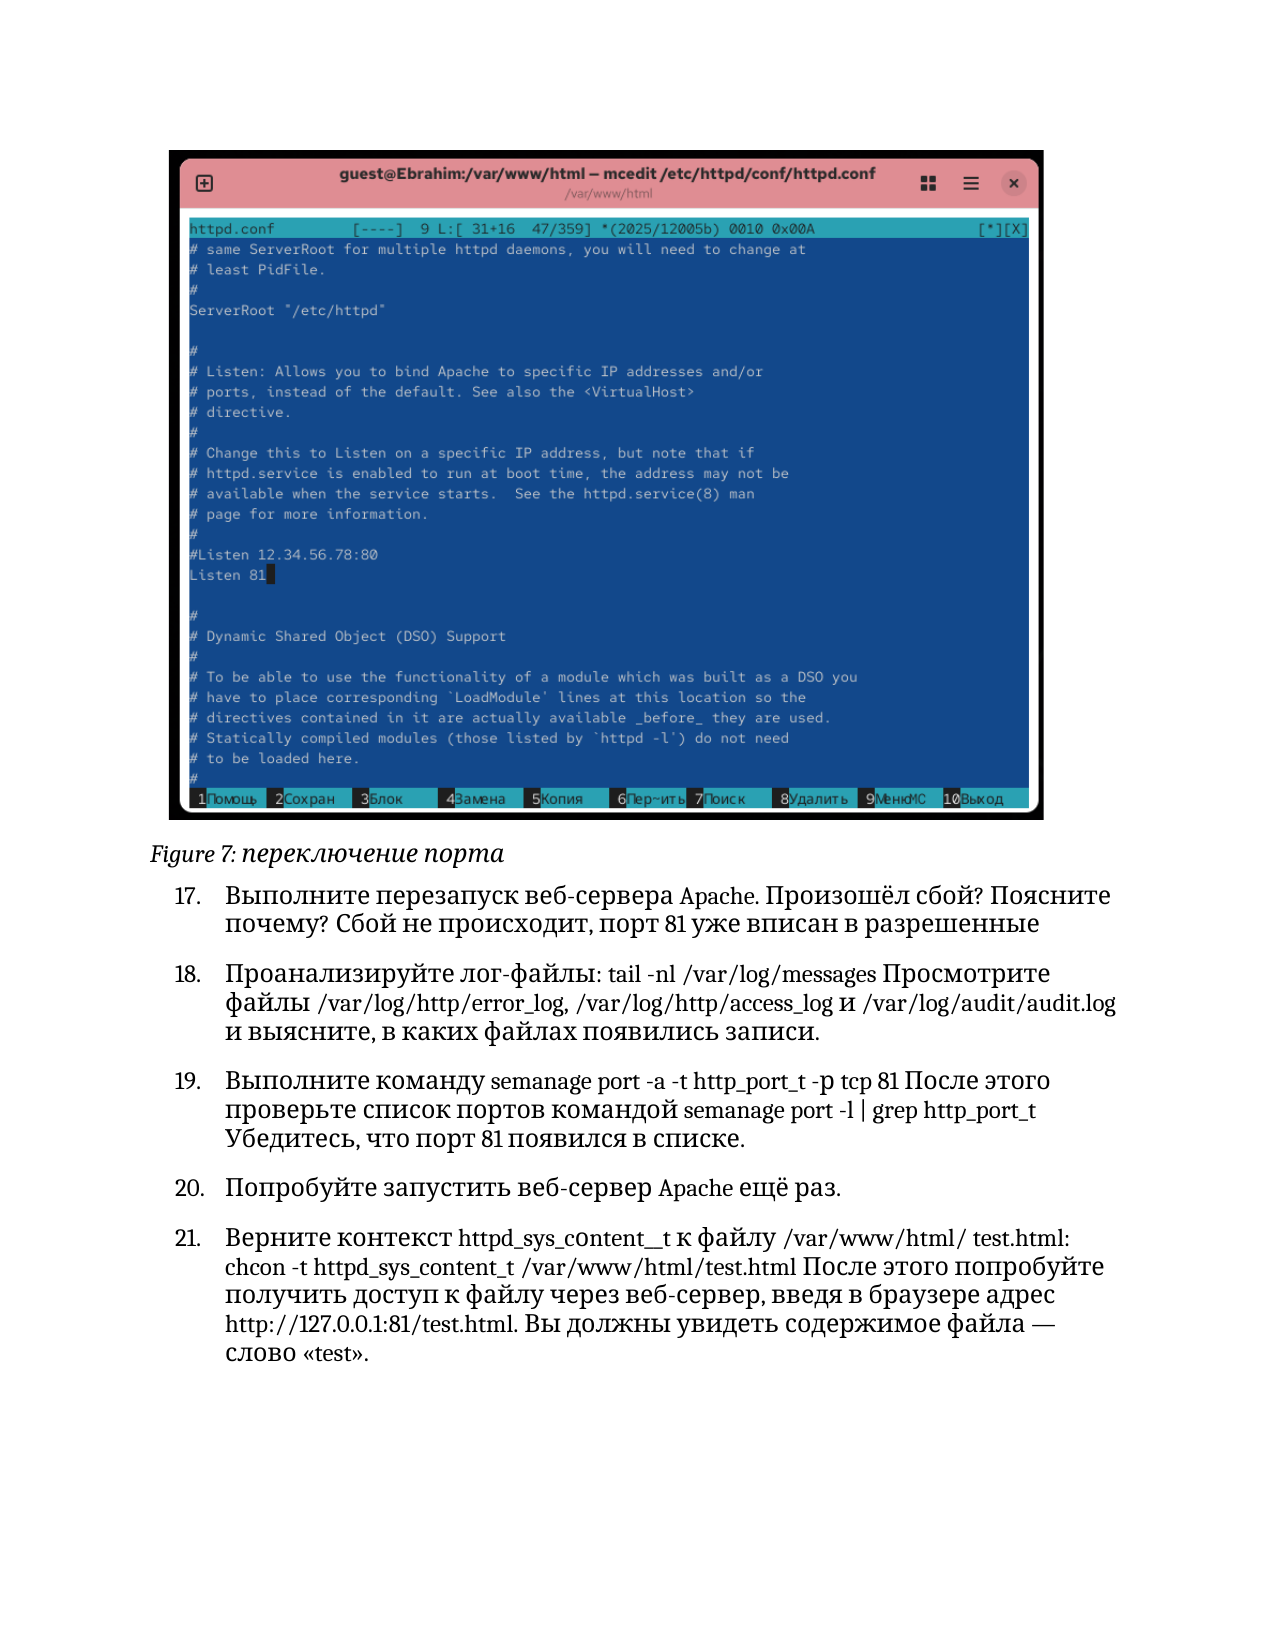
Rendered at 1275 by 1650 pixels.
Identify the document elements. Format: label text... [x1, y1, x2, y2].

picture [168, 150, 1044, 820]
list Попробуйте запустить веб-сервер Apache ещё раз. [175, 1174, 1125, 1203]
list Верните контекст httpd_sys_cоntent__t к файлу /var/www/html/ test.html: chcon -t httpd_sys_content_t /var/www/html/test.html После этого попробуйте получить доступ к файлу через веб-сервер, введя в браузере адрес http://127.0.0.1:81/test.html. Вы должны увидеть содержимое файла — слово «test». [175, 1224, 1125, 1367]
list Выполните перезапуск веб-сервера Apache. Произошёл сбой? Поясните почему? Сбой не происходит, порт 81 уже вписан в разрешенные [175, 882, 1125, 939]
list Выполните команду semanage port -a -t http_port_t -р tcp 81 После этого проверьте список портов командой semanage port -l | grep http_port_t Убедитесь, что порт 81 появился в списке. [175, 1067, 1125, 1153]
text Figure 7: переключение порта [150, 840, 1125, 869]
list Проанализируйте лог-файлы: tail -nl /var/log/messages Просмотрите файлы /var/log/http/error_log, /var/log/http/access_log и /var/log/audit/audit.log и выясните, в каких файлах появились записи. [175, 960, 1125, 1046]
